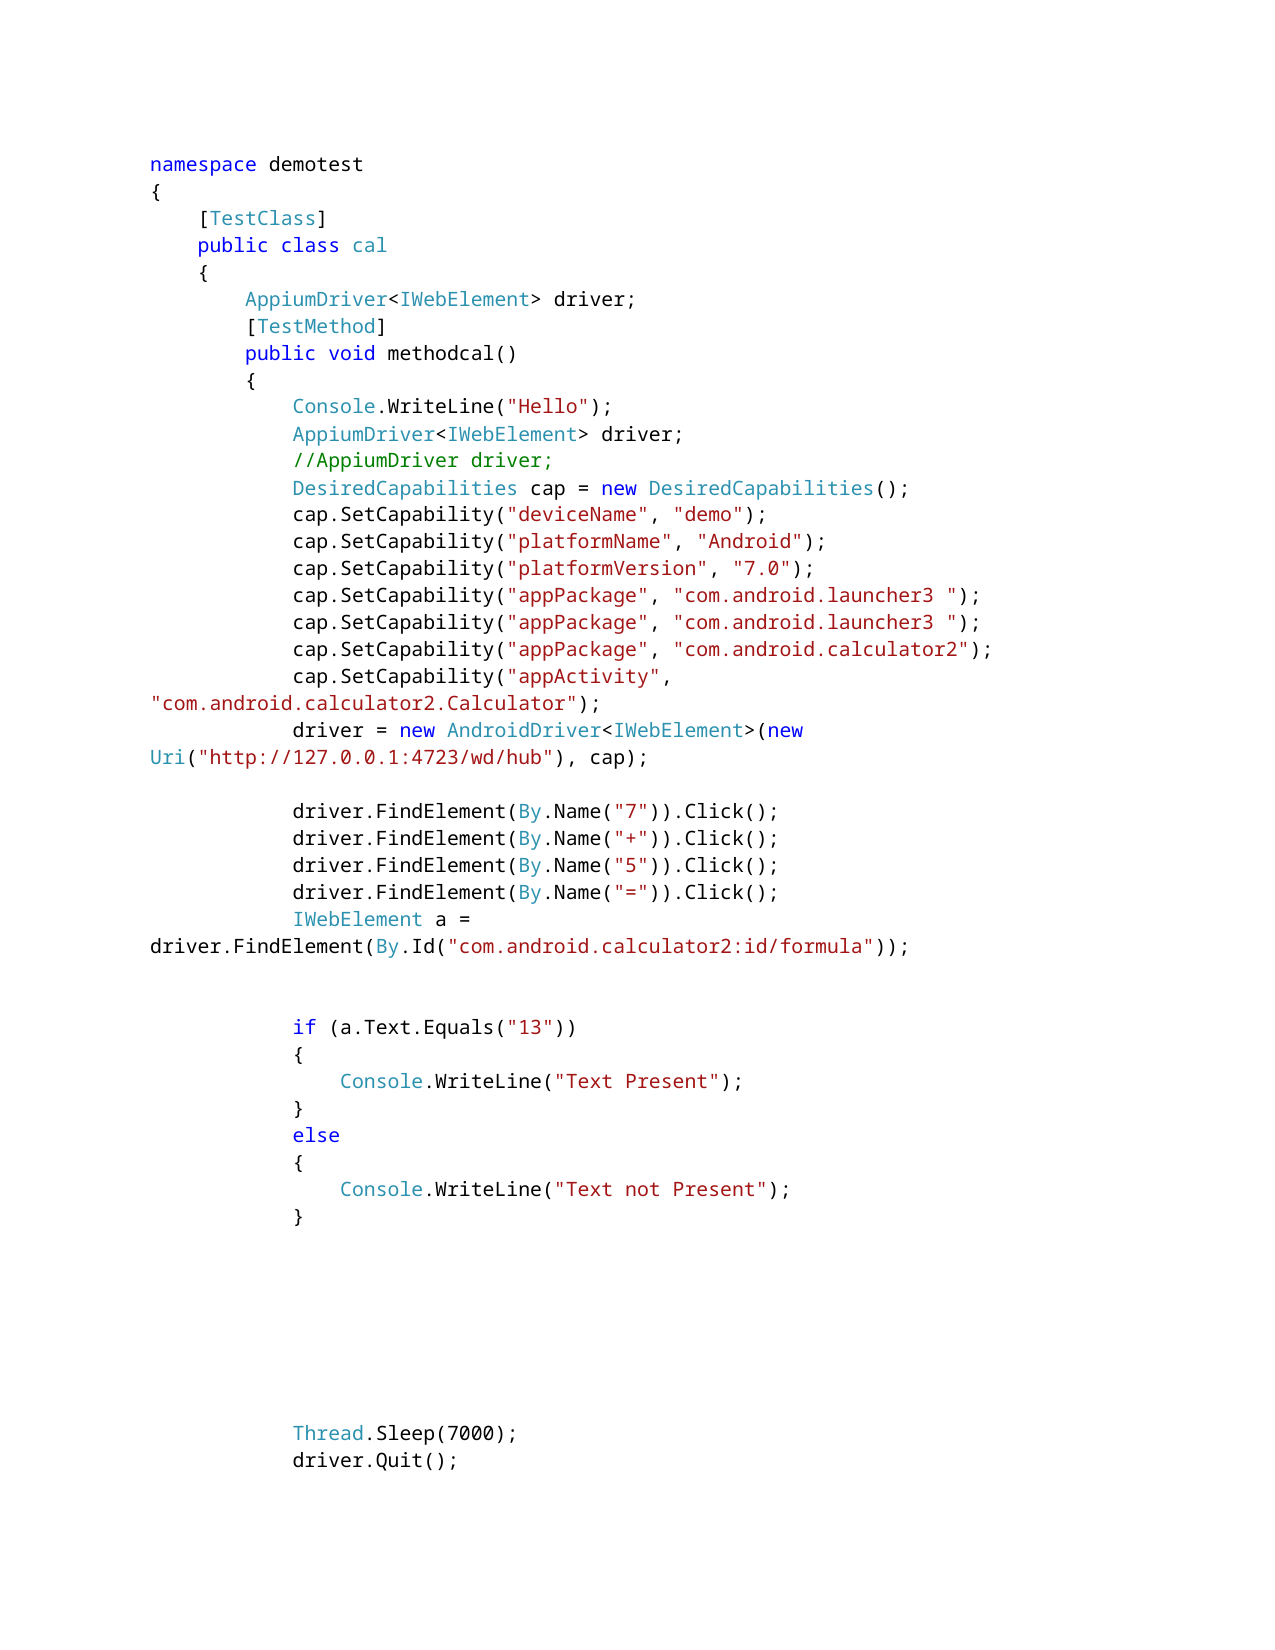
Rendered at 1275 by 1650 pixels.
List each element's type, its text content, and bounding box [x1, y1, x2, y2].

text AppiumDriver<IWebElement> driver; [150, 420, 1125, 447]
text cap.SetCapability("appPackage", "com.android.calculator2"); [150, 636, 1125, 663]
text { [150, 258, 1125, 285]
text AppiumDriver<IWebElement> driver; [150, 285, 1125, 312]
text cap.SetCapability("appPackage", "com.android.launcher3 "); [150, 609, 1125, 636]
text { [150, 1040, 1125, 1067]
text public void methodcal() [150, 339, 1125, 366]
text driver.FindElement(By.Name("7")).Click(); [150, 797, 1125, 824]
text cap.SetCapability("deviceName", "demo"); [150, 501, 1125, 528]
text } [150, 1094, 1125, 1121]
text else [150, 1121, 1125, 1148]
text IWebElement a = driver.FindElement(By.Id("com.android.calculator2:id/formula")); [150, 905, 1125, 959]
text driver.FindElement(By.Name("=")).Click(); [150, 878, 1125, 905]
text cap.SetCapability("appPackage", "com.android.launcher3 "); [150, 582, 1125, 609]
text driver.Quit(); [150, 1446, 1125, 1473]
text [TestMethod] [150, 312, 1125, 339]
text //AppiumDriver driver; [150, 447, 1125, 474]
text [TestClass] [150, 204, 1125, 231]
text driver = new AndroidDriver<IWebElement>(new Uri("http://127.0.0.1:4723/wd/hub"), cap); [150, 717, 1125, 771]
text if (a.Text.Equals("13")) [150, 1013, 1125, 1040]
text driver.FindElement(By.Name("+")).Click(); [150, 824, 1125, 851]
text public class cal [150, 231, 1125, 258]
text { [150, 366, 1125, 393]
text cap.SetCapability("platformVersion", "7.0"); [150, 555, 1125, 582]
text DesiredCapabilities cap = new DesiredCapabilities(); [150, 474, 1125, 501]
text cap.SetCapability("appActivity", "com.android.calculator2.Calculator"); [150, 663, 1125, 717]
text { [150, 1148, 1125, 1175]
text Console.WriteLine("Text not Present"); [150, 1175, 1125, 1202]
text Console.WriteLine("Text Present"); [150, 1067, 1125, 1094]
text cap.SetCapability("platformName", "Android"); [150, 528, 1125, 555]
text namespace demotest [150, 150, 1125, 177]
text } [150, 1202, 1125, 1229]
text driver.FindElement(By.Name("5")).Click(); [150, 851, 1125, 878]
text { [150, 177, 1125, 204]
text Console.WriteLine("Hello"); [150, 393, 1125, 420]
text Thread.Sleep(7000); [150, 1419, 1125, 1446]
